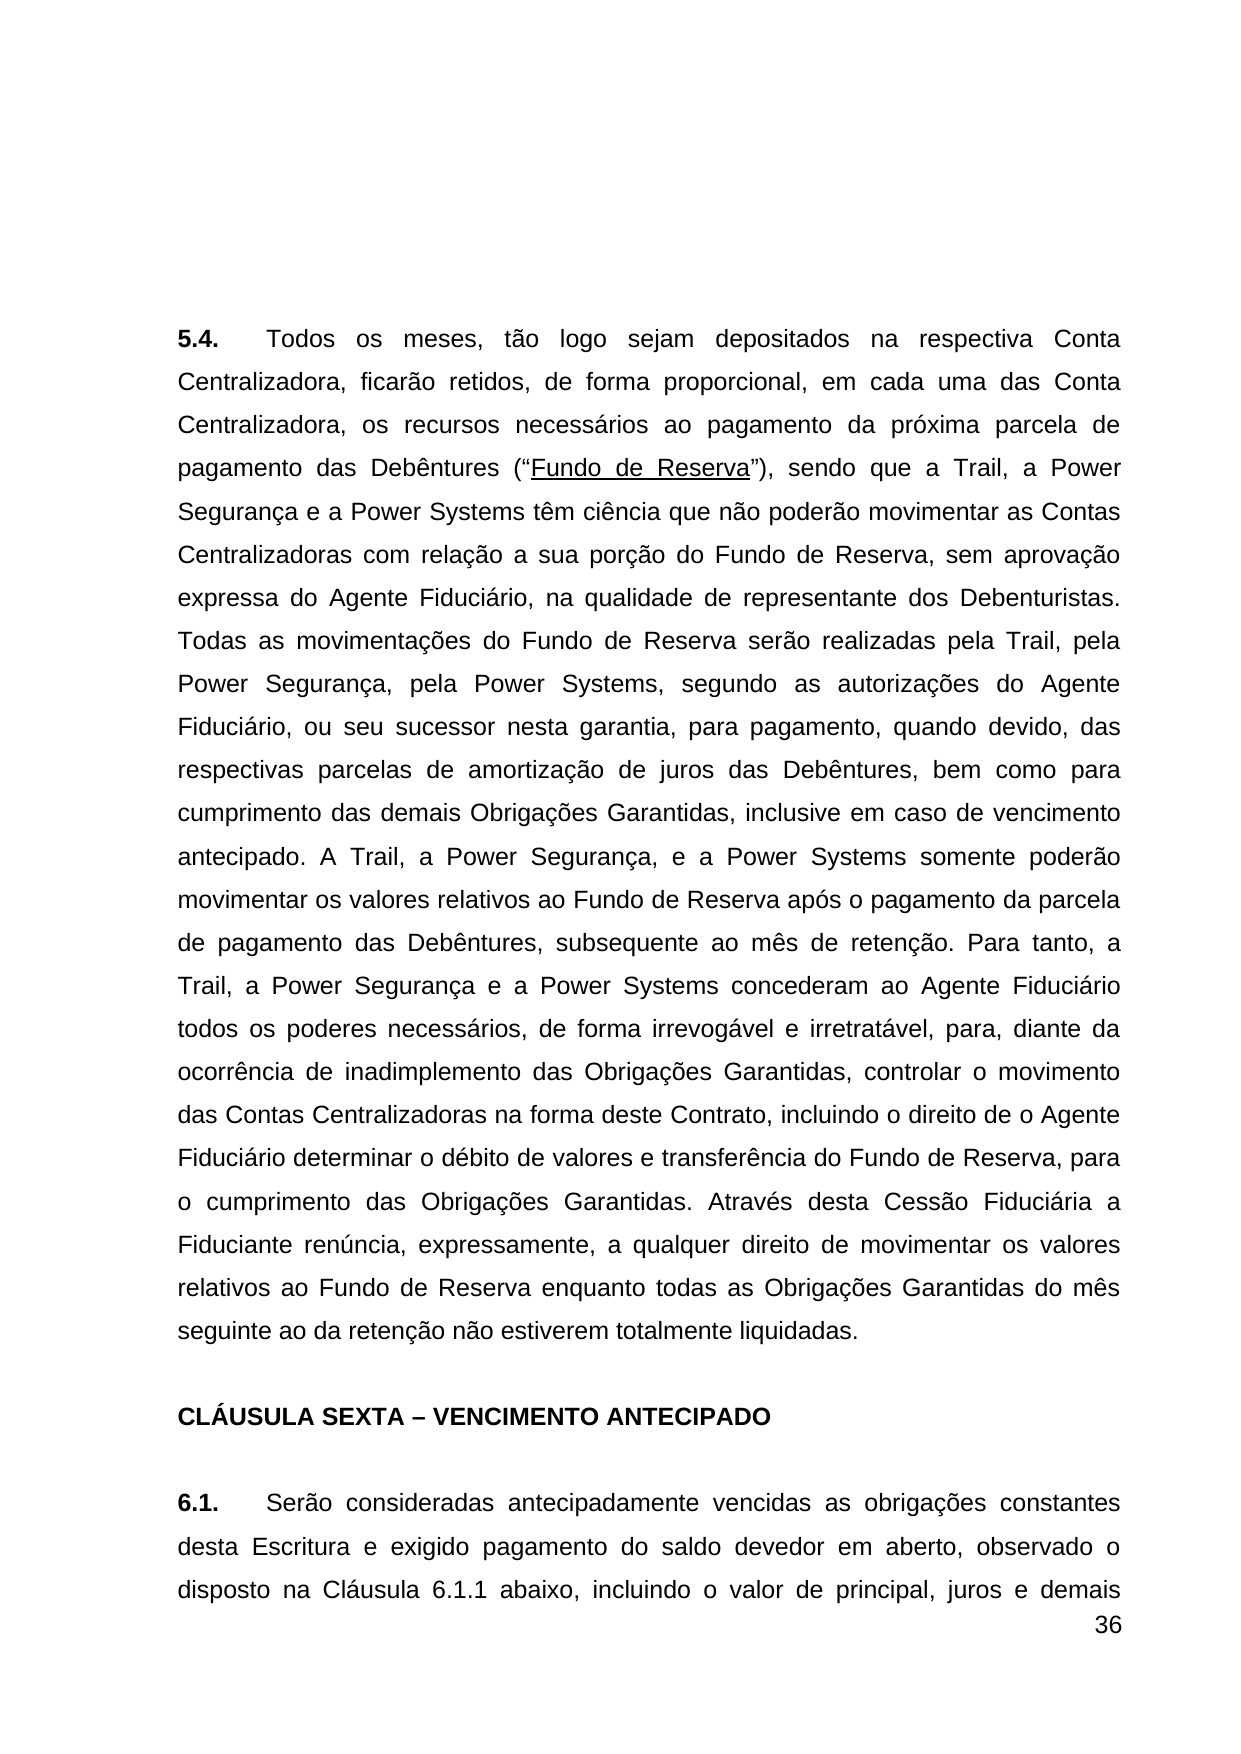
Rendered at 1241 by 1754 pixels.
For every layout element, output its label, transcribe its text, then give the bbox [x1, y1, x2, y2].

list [177, 1488, 1122, 1603]
list CLÁUSULA SEXTA – VENCIMENTO ANTECIPADO [133, 1402, 1122, 1431]
list Todos os meses, tão logo sejam depositados na respectiva Conta Centralizadora, ficarão retidos, de forma proporcional, em cada uma das Conta Centralizadora, os recursos necessários ao pagamento da próxima parcela de pagamento das Debêntures (“Fundo de Reserva”), sendo que a Trail, a Power Segurança e a Power Systems têm ciência que não poderão movimentar as Contas Centralizadoras com relação a sua porção do Fundo de Reserva, sem aprovação expressa do Agente Fiduciário, na qualidade de representante dos Debenturistas. Todas as movimentações do Fundo de Reserva serão realizadas pela Trail, pela Power Segurança, pela Power Systems, segundo as autorizações do Agente Fiduciário, ou seu sucessor nesta garantia, para pagamento, quando devido, das respectivas parcelas de amortização de juros das Debêntures, bem como para cumprimento das demais Obrigações Garantidas, inclusive em caso de vencimento antecipado. A Trail, a Power Segurança, e a Power Systems somente poderão movimentar os valores relativos ao Fundo de Reserva após o pagamento da parcela de pagamento das Debêntures, subsequente ao mês de retenção. Para tanto, a Trail, a Power Segurança e a Power Systems concederam ao Agente Fiduciário todos os poderes necessários, de forma irrevogável e irretratável, para, diante da ocorrência de inadimplemento das Obrigações Garantidas, controlar o movimento das Contas Centralizadoras na forma deste Contrato, incluindo o direito de o Agente Fiduciário determinar o débito de valores e transferência do Fundo de Reserva, para o cumprimento das Obrigações Garantidas. Através desta Cessão Fiduciária a Fiduciante renúncia, expressamente, a qualquer direito de movimentar os valores relativos ao Fundo de Reserva enquanto todas as Obrigações Garantidas do mês seguinte ao da retenção não estiverem totalmente liquidadas. [177, 324, 1122, 1345]
